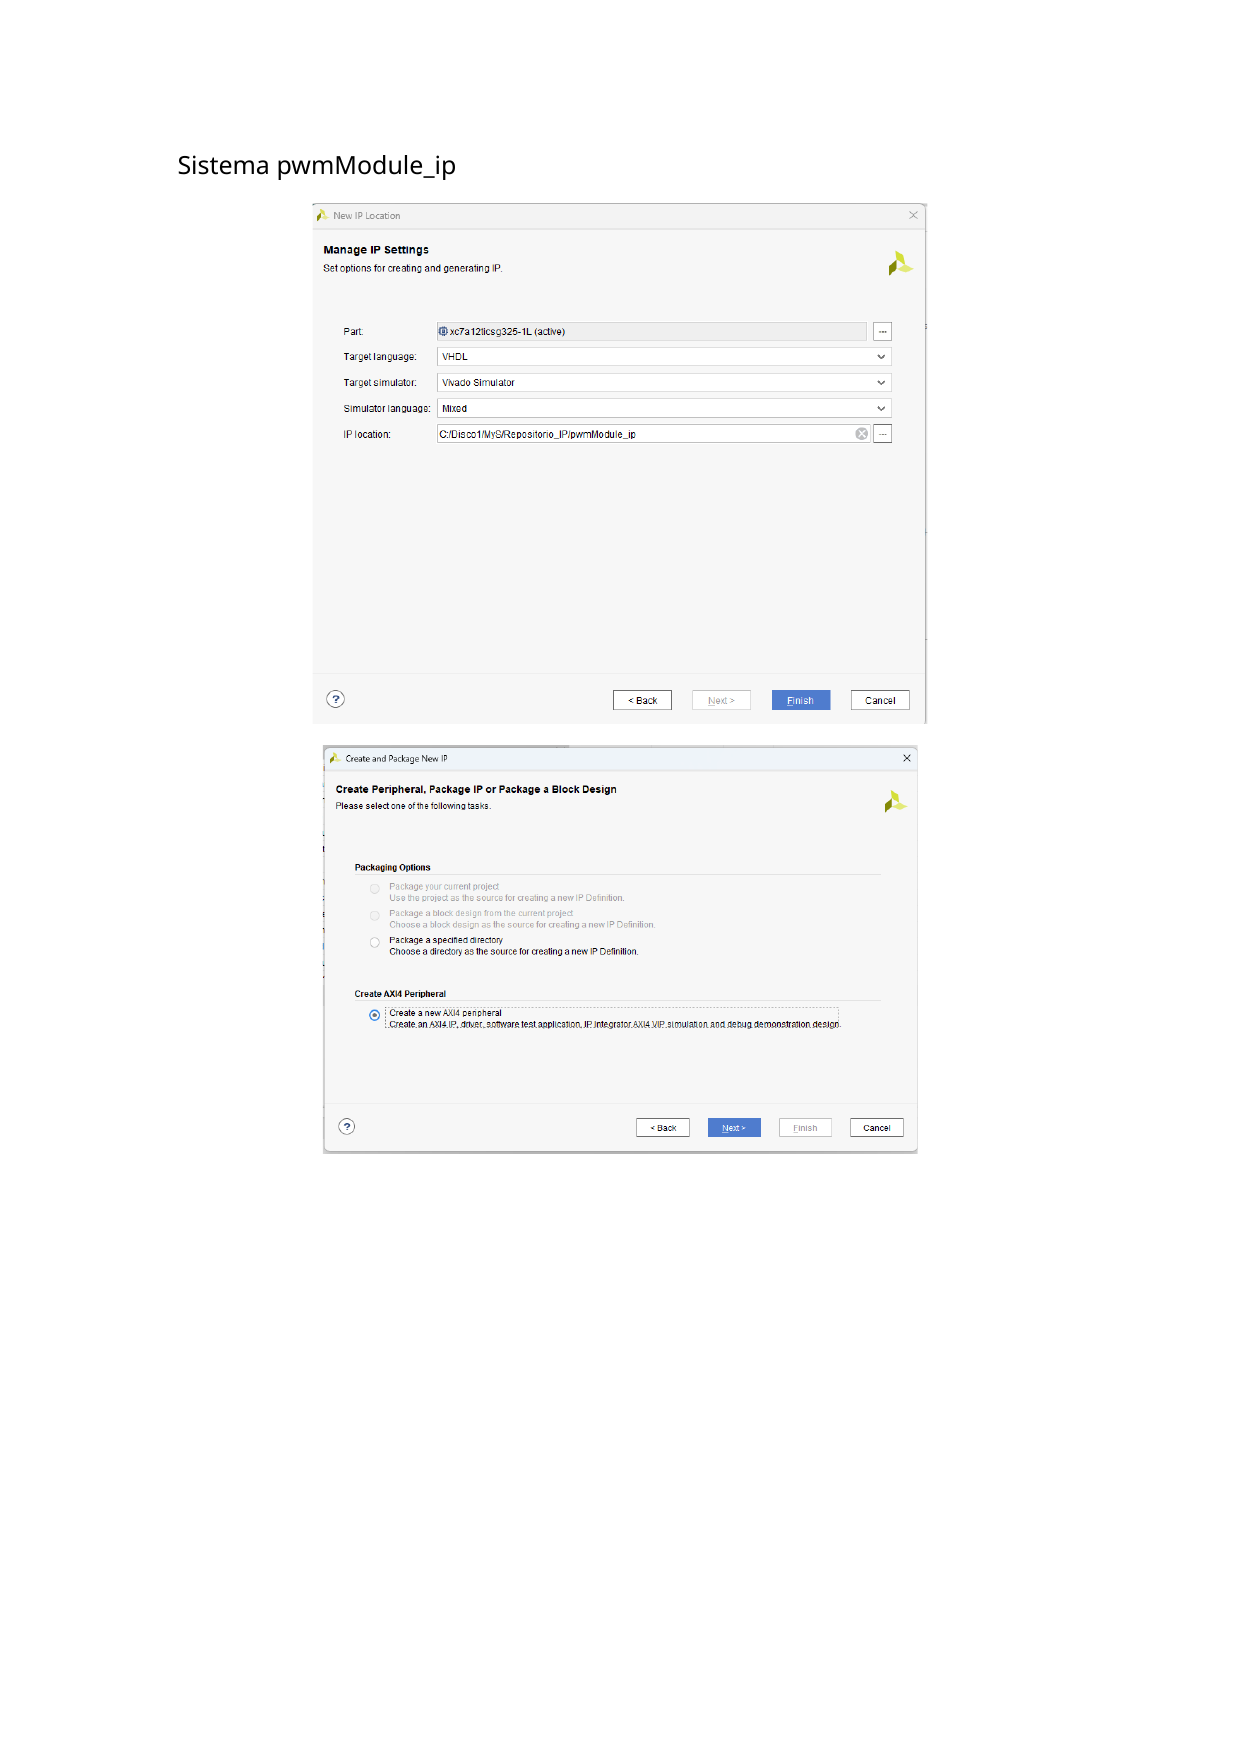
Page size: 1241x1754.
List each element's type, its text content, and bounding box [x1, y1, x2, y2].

picture [322, 745, 918, 1154]
picture [312, 203, 928, 724]
text Sistema pwmModule_ip [177, 148, 1063, 182]
